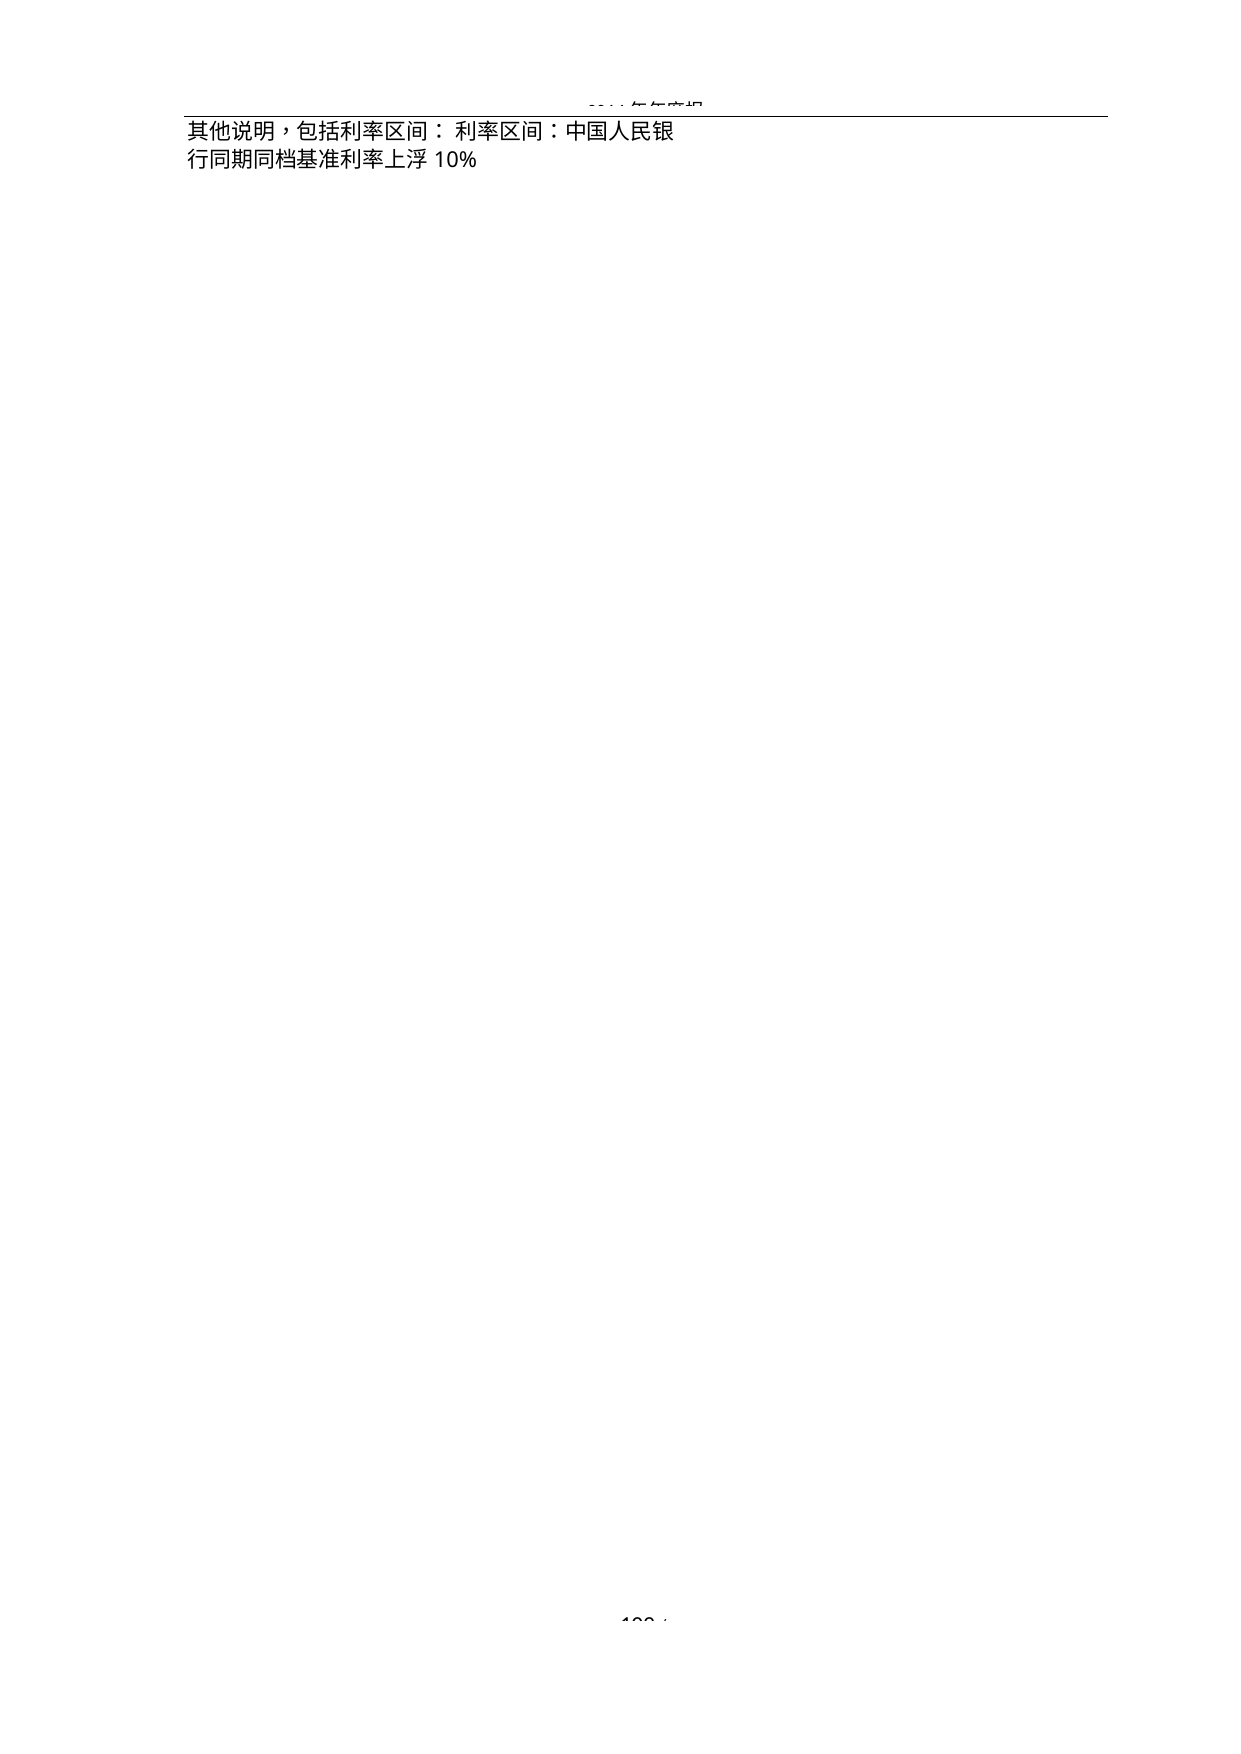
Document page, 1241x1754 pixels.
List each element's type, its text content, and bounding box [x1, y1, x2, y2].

text 其他说明，包括利率区间： 利率区间：中国人民银行同期同档基准利率上浮 10% [187, 117, 687, 173]
